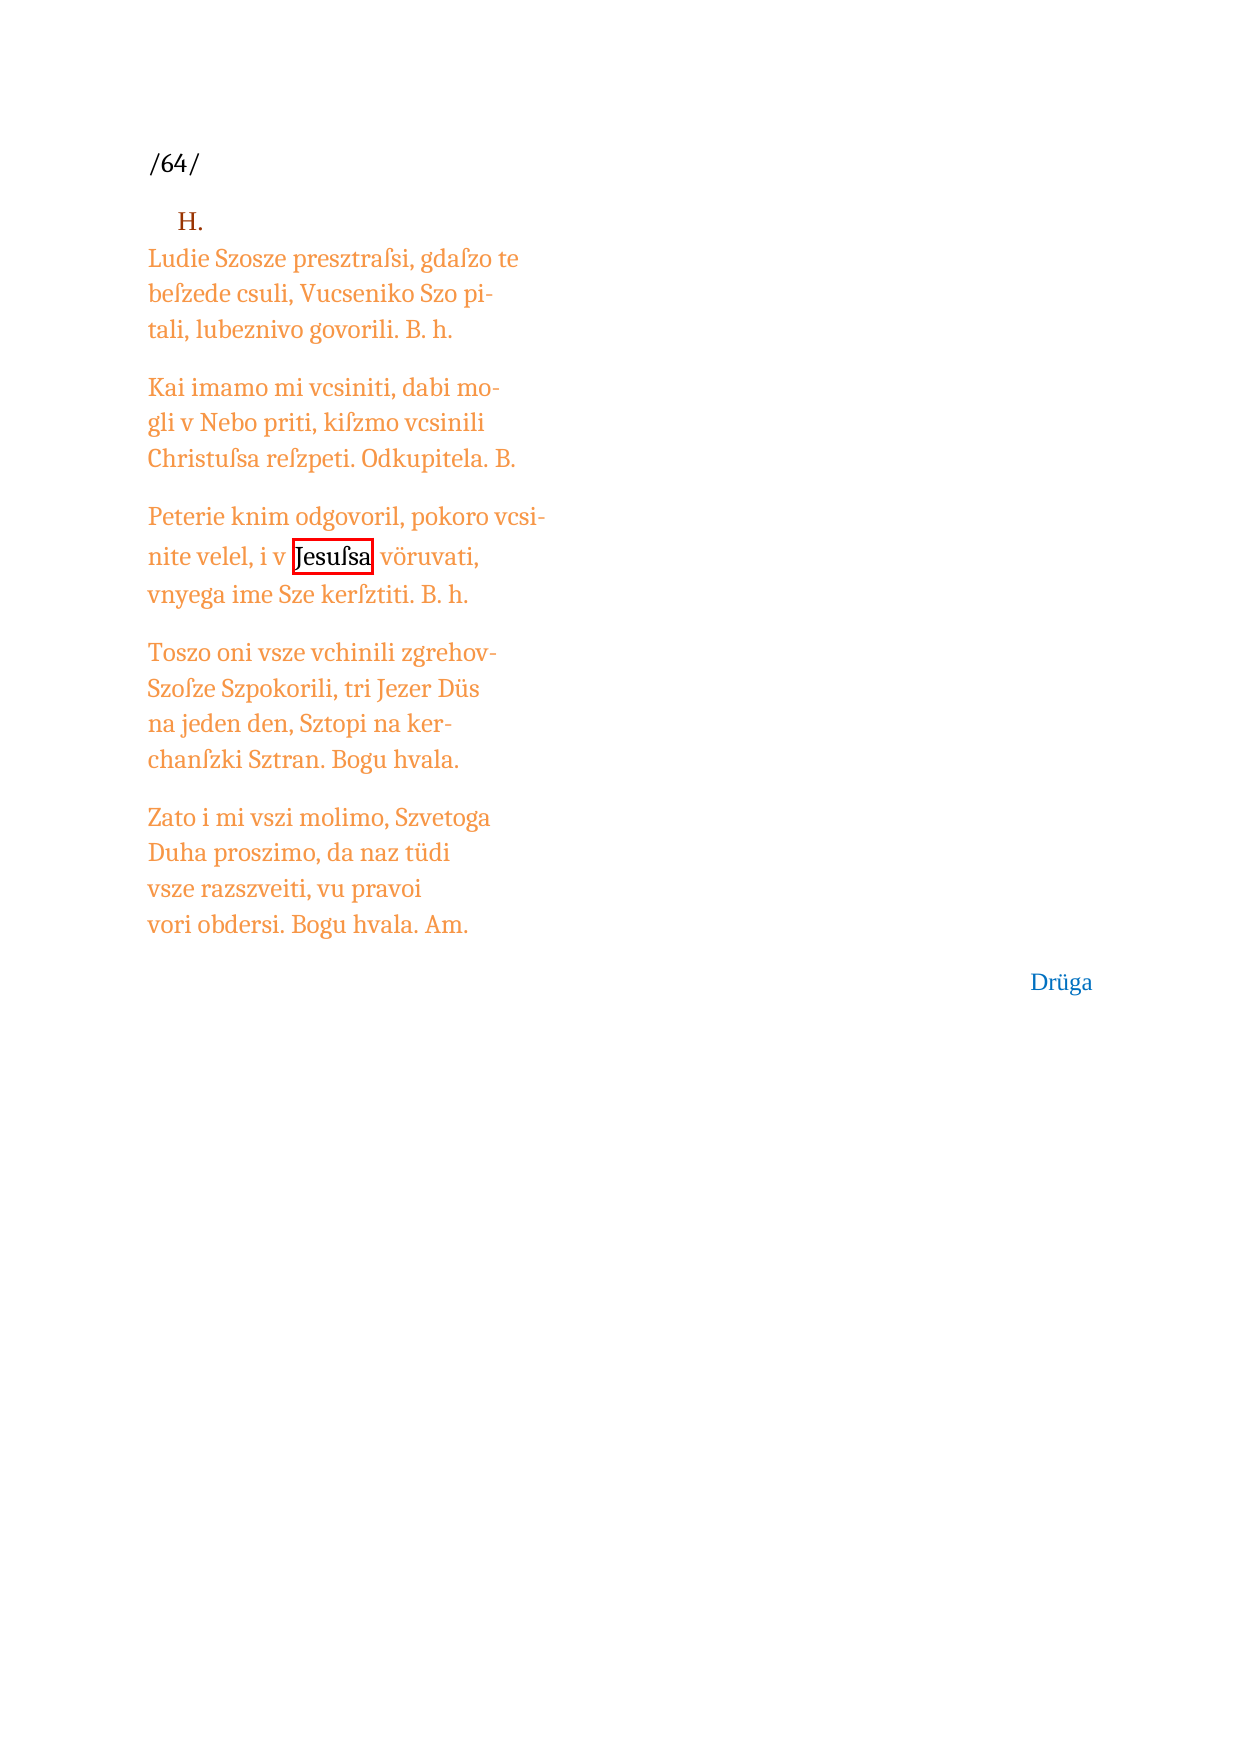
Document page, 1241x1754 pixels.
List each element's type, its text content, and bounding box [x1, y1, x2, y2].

text Zato i mi vszi molimo, Szvetoga Duha proszimo, da naz tüdi vsze razszveiti, vu pravoi vori obdersi. Bogu hvala. Am. [148, 802, 1093, 940]
text H. [177, 205, 1093, 236]
text Peterie knim odgovoril, pokoro vcsi- nite velel, i v Jesuſsa vöruvati, vnyega ime Sze kerſztiti. B. h. [148, 501, 1093, 611]
text Ludie Szosze presztraſsi, gdaſzo te beſzede csuli, Vucseniko Szo pi- tali, lubeznivo govorili. B. h. [148, 243, 1093, 345]
text /64/ [148, 148, 1093, 179]
text Kai imamo mi vcsiniti, dabi mo- gli v Nebo priti, kiſzmo vcsinili Christuſsa reſzpeti. Odkupitela. B. [148, 372, 1093, 474]
text Toszo oni vsze vchinili zgrehov- Szoſze Szpokorili, tri Jezer Düs na jeden den, Sztopi na ker- chanſzki Sztran. Bogu hvala. [148, 637, 1093, 775]
text Drüga [148, 967, 1093, 995]
